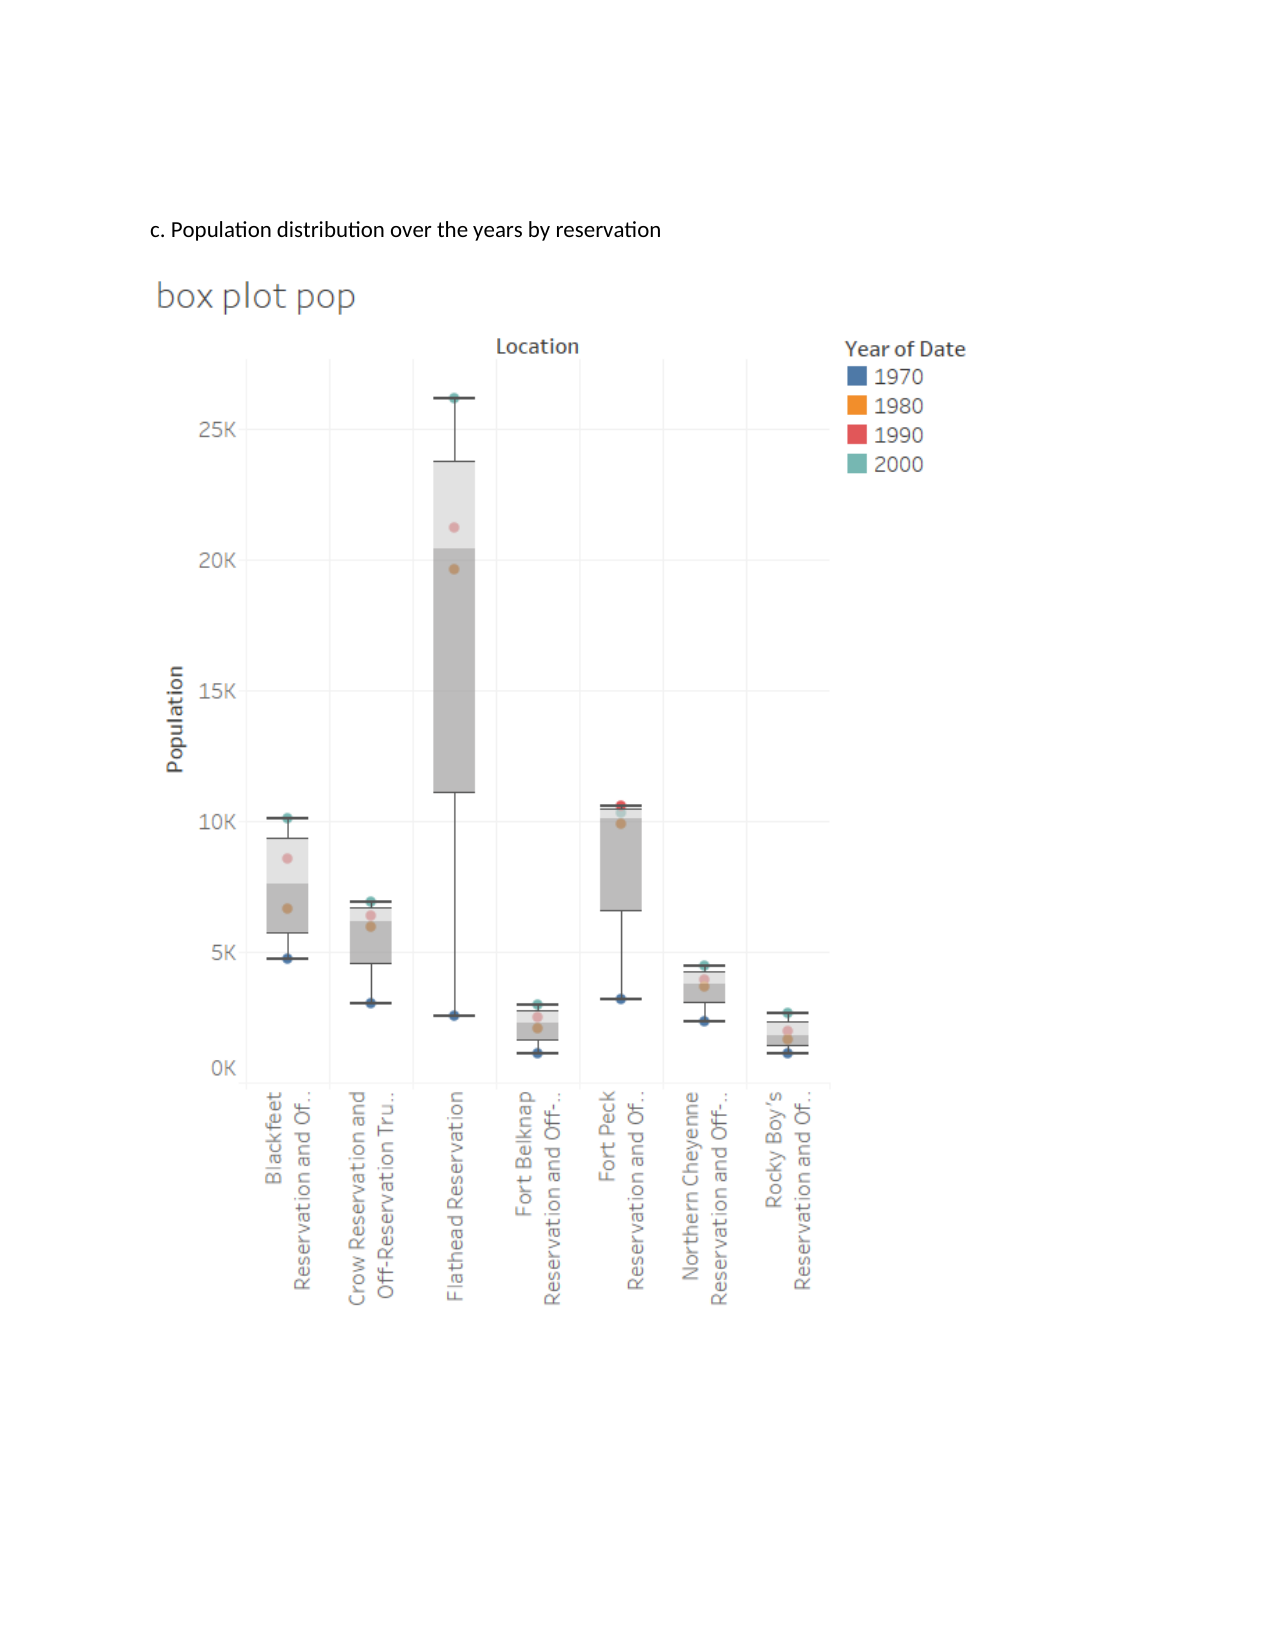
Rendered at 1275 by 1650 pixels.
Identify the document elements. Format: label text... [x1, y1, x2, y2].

picture [150, 262, 1038, 1333]
text c. Population distribution over the years by reservation [75, 216, 1200, 244]
